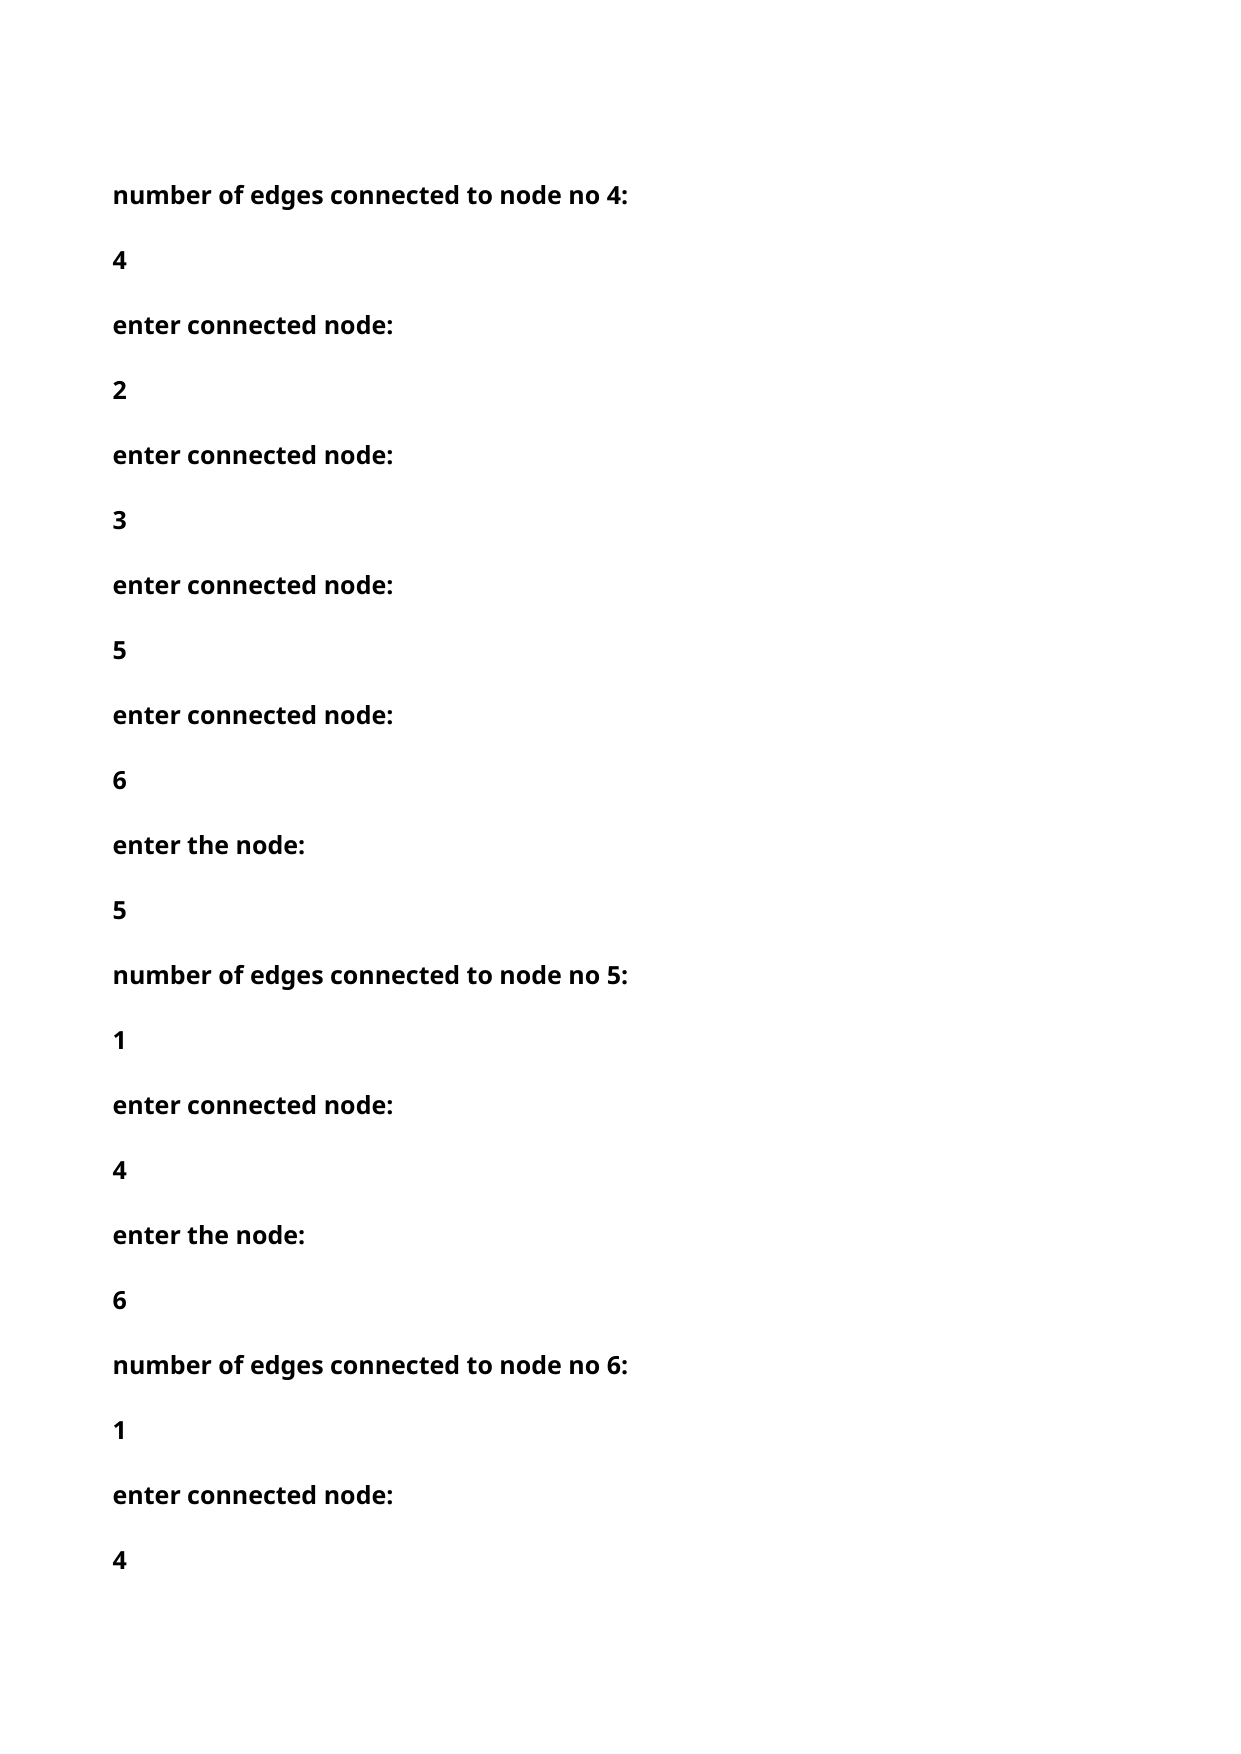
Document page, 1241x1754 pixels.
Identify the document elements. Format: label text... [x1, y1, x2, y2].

text enter connected node: [112, 1462, 1128, 1527]
text enter the node: [112, 1202, 1128, 1267]
text 3 [112, 487, 1128, 552]
text enter connected node: [112, 1072, 1128, 1137]
text enter connected node: [112, 292, 1128, 357]
text 4 [112, 227, 1128, 292]
text 1 [112, 1397, 1128, 1462]
text number of edges connected to node no 5: [112, 942, 1128, 1007]
text 5 [112, 617, 1128, 682]
text 6 [112, 1267, 1128, 1332]
text number of edges connected to node no 6: [112, 1332, 1128, 1397]
text enter the node: [112, 812, 1128, 877]
text 1 [112, 1007, 1128, 1072]
text 6 [112, 747, 1128, 812]
text enter connected node: [112, 422, 1128, 487]
text 2 [112, 357, 1128, 422]
text number of edges connected to node no 4: [112, 162, 1128, 227]
text 5 [112, 877, 1128, 942]
text enter connected node: [112, 682, 1128, 747]
text enter connected node: [112, 552, 1128, 617]
text 4 [112, 1527, 1128, 1592]
text 4 [112, 1137, 1128, 1202]
